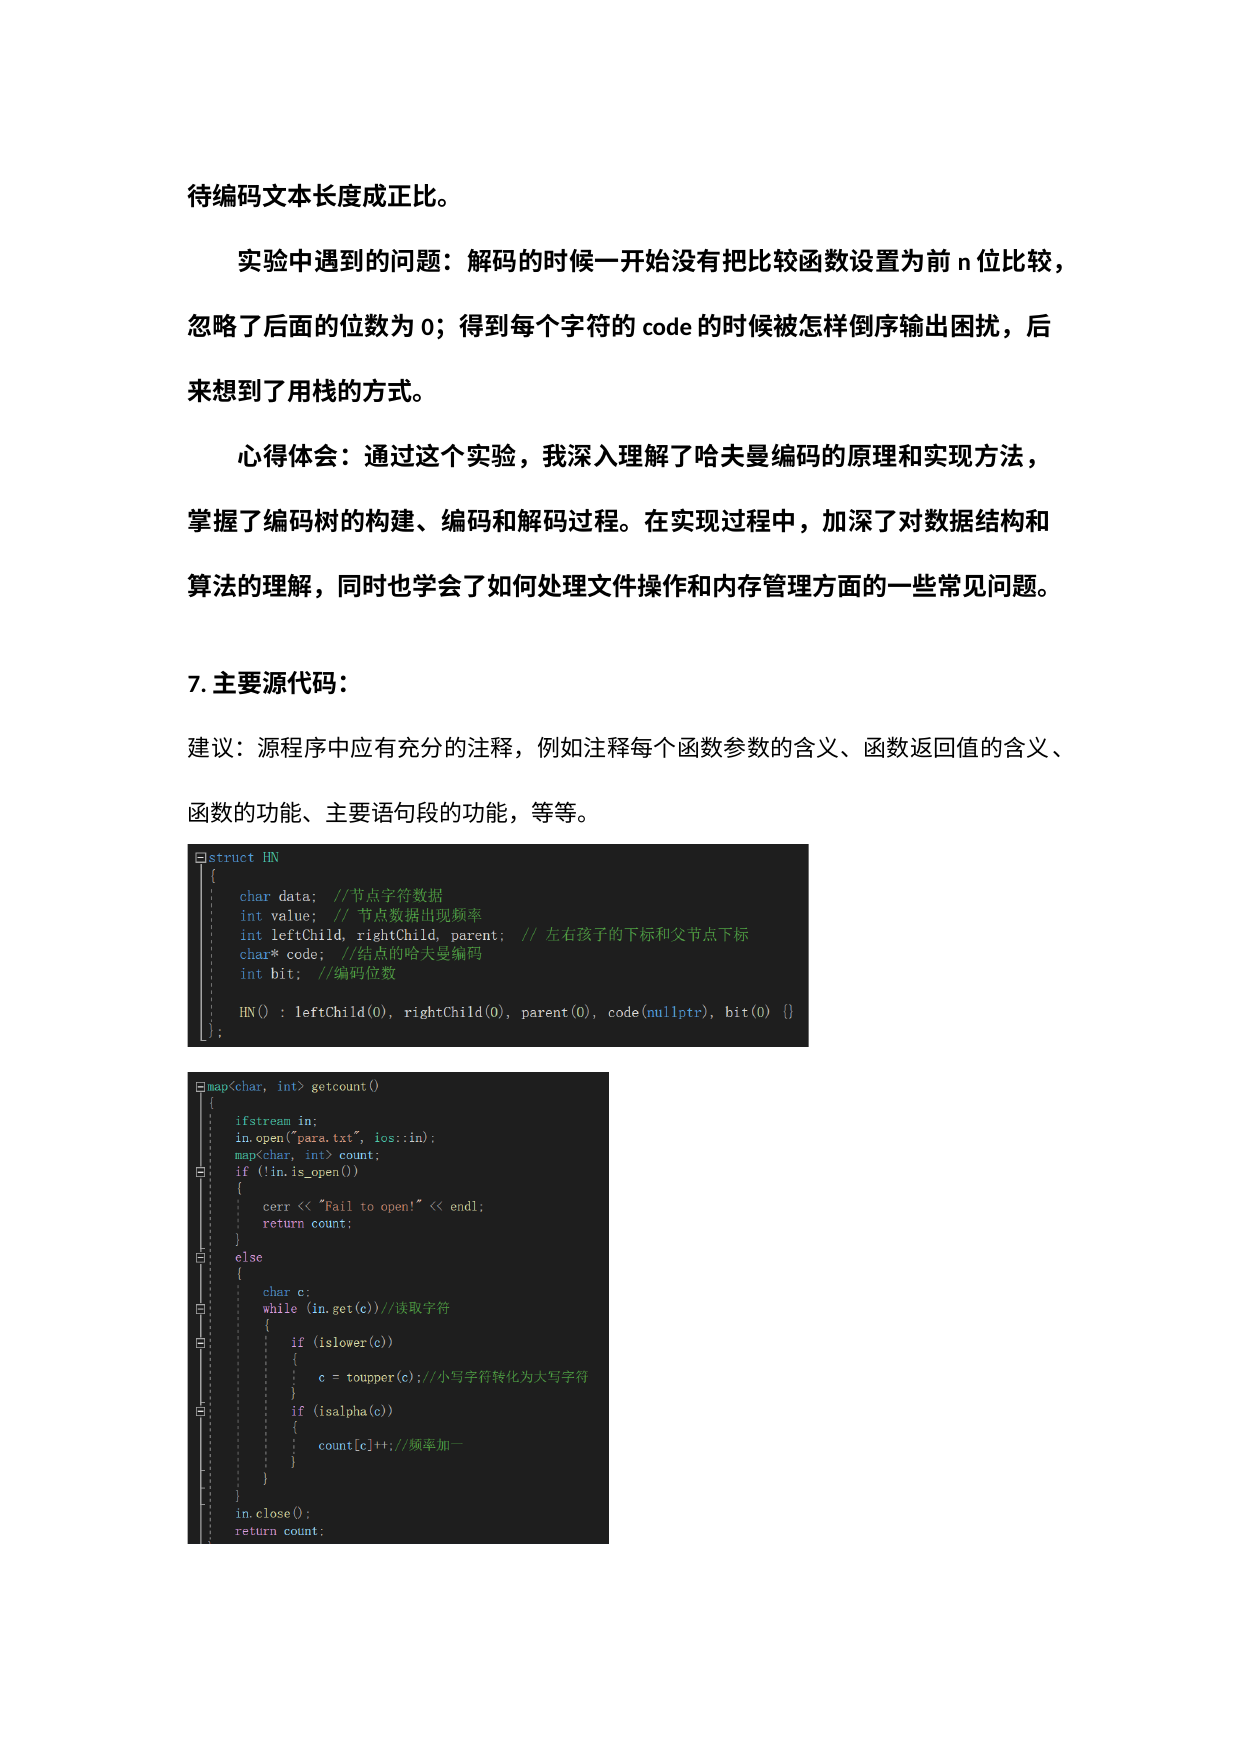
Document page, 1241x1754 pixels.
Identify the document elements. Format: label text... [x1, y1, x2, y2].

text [187, 162, 1053, 227]
text 实验中遇到的问题：解码的时候一开始没有把比较函数设置为前n位比较，忽略了后面的位数为0；得到每个字符的code的时候被怎样倒序输出困扰，后来想到了用栈的方式。 [187, 227, 1053, 422]
text 建议：源程序中应有充分的注释，例如注释每个函数参数的含义、函数返回值的含义、函数的功能、主要语句段的功能，等等。 [187, 714, 1053, 844]
picture [187, 1072, 609, 1544]
picture [187, 844, 809, 1047]
text 心得体会：通过这个实验，我深入理解了哈夫曼编码的原理和实现方法，掌握了编码树的构建、编码和解码过程。在实现过程中，加深了对数据结构和算法的理解，同时也学会了如何处理文件操作和内存管理方面的一些常见问题。 [187, 422, 1053, 617]
text 7. 主要源代码： [187, 649, 1053, 714]
